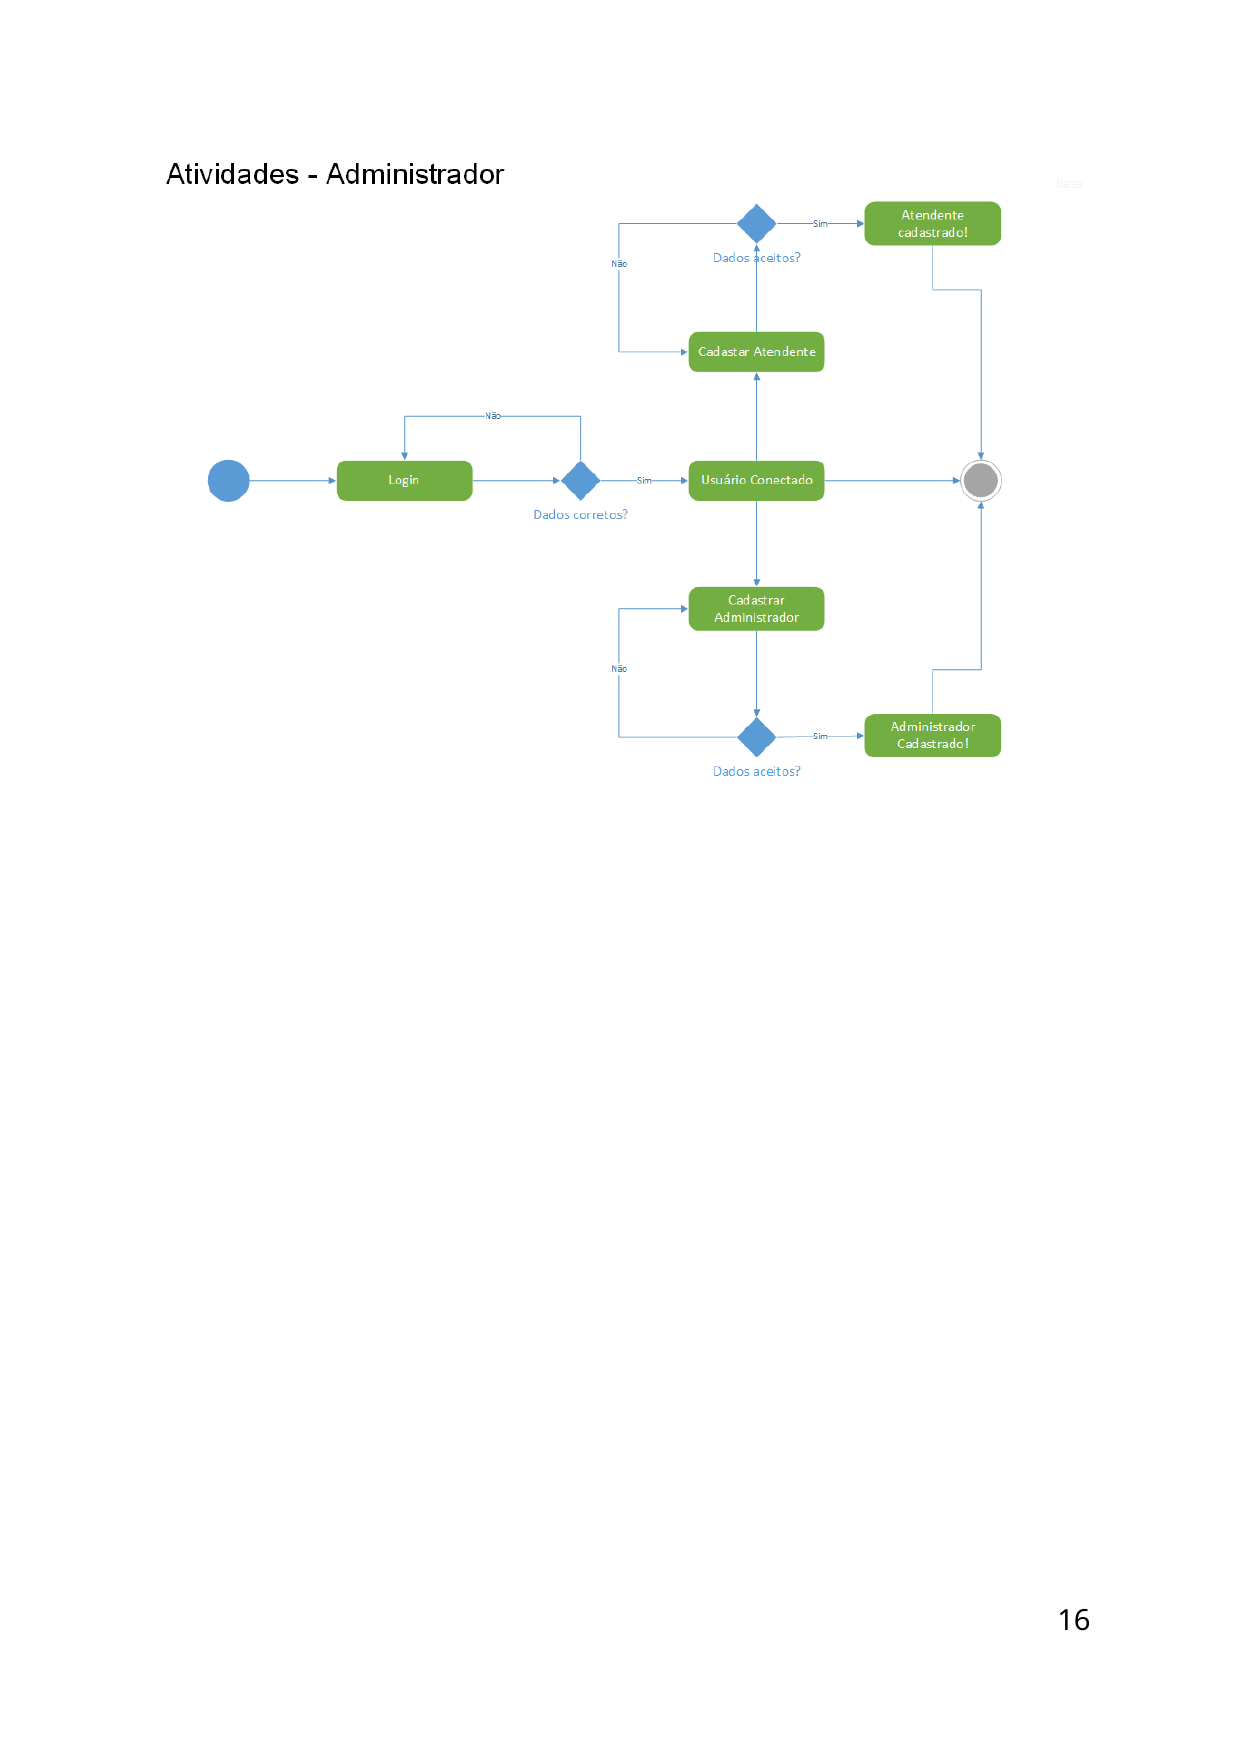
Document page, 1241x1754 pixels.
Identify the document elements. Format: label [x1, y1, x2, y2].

picture [150, 150, 1091, 787]
